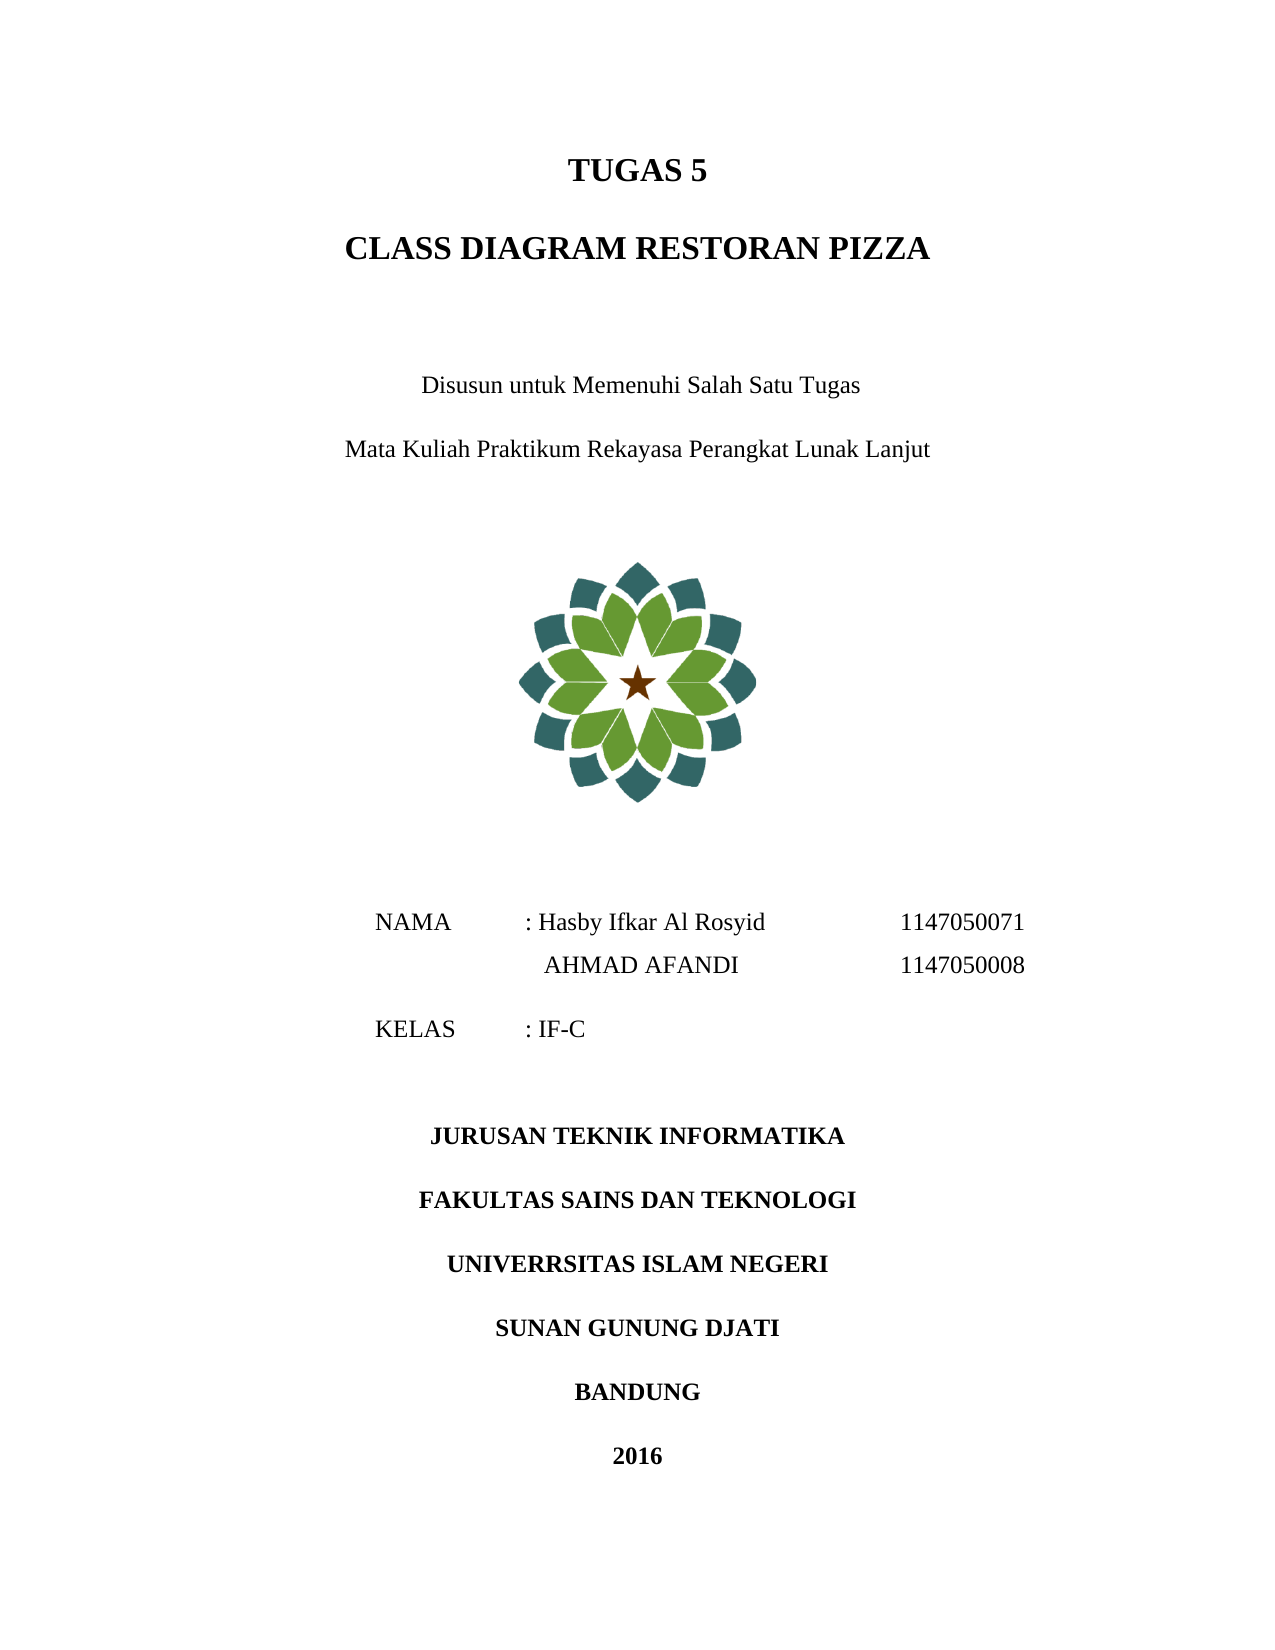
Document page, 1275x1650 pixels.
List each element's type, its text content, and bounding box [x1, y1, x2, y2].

text NAMA : Hasby Ifkar Al Rosyid 1147050071 [300, 907, 1125, 936]
text AHMAD AFANDI 1147050008 [206, 950, 1125, 979]
text BANDUNG [150, 1377, 1125, 1406]
text JURUSAN TEKNIK INFORMATIKA [150, 1121, 1125, 1150]
text Disusun untuk Memenuhi Salah Satu Tugas [150, 371, 1125, 399]
text CLASS DIAGRAM RESTORAN PIZZA [150, 228, 1125, 267]
text 2016 [150, 1441, 1125, 1470]
picture [518, 562, 757, 809]
text TUGAS 5 [150, 150, 1125, 188]
text KELAS : IF-C [300, 1014, 1125, 1043]
text SUNAN GUNUNG DJATI [150, 1313, 1125, 1342]
text FAKULTAS SAINS DAN TEKNOLOGI [150, 1185, 1125, 1214]
text Mata Kuliah Praktikum Rekayasa Perangkat Lunak Lanjut [150, 434, 1125, 463]
text UNIVERRSITAS ISLAM NEGERI [150, 1249, 1125, 1278]
